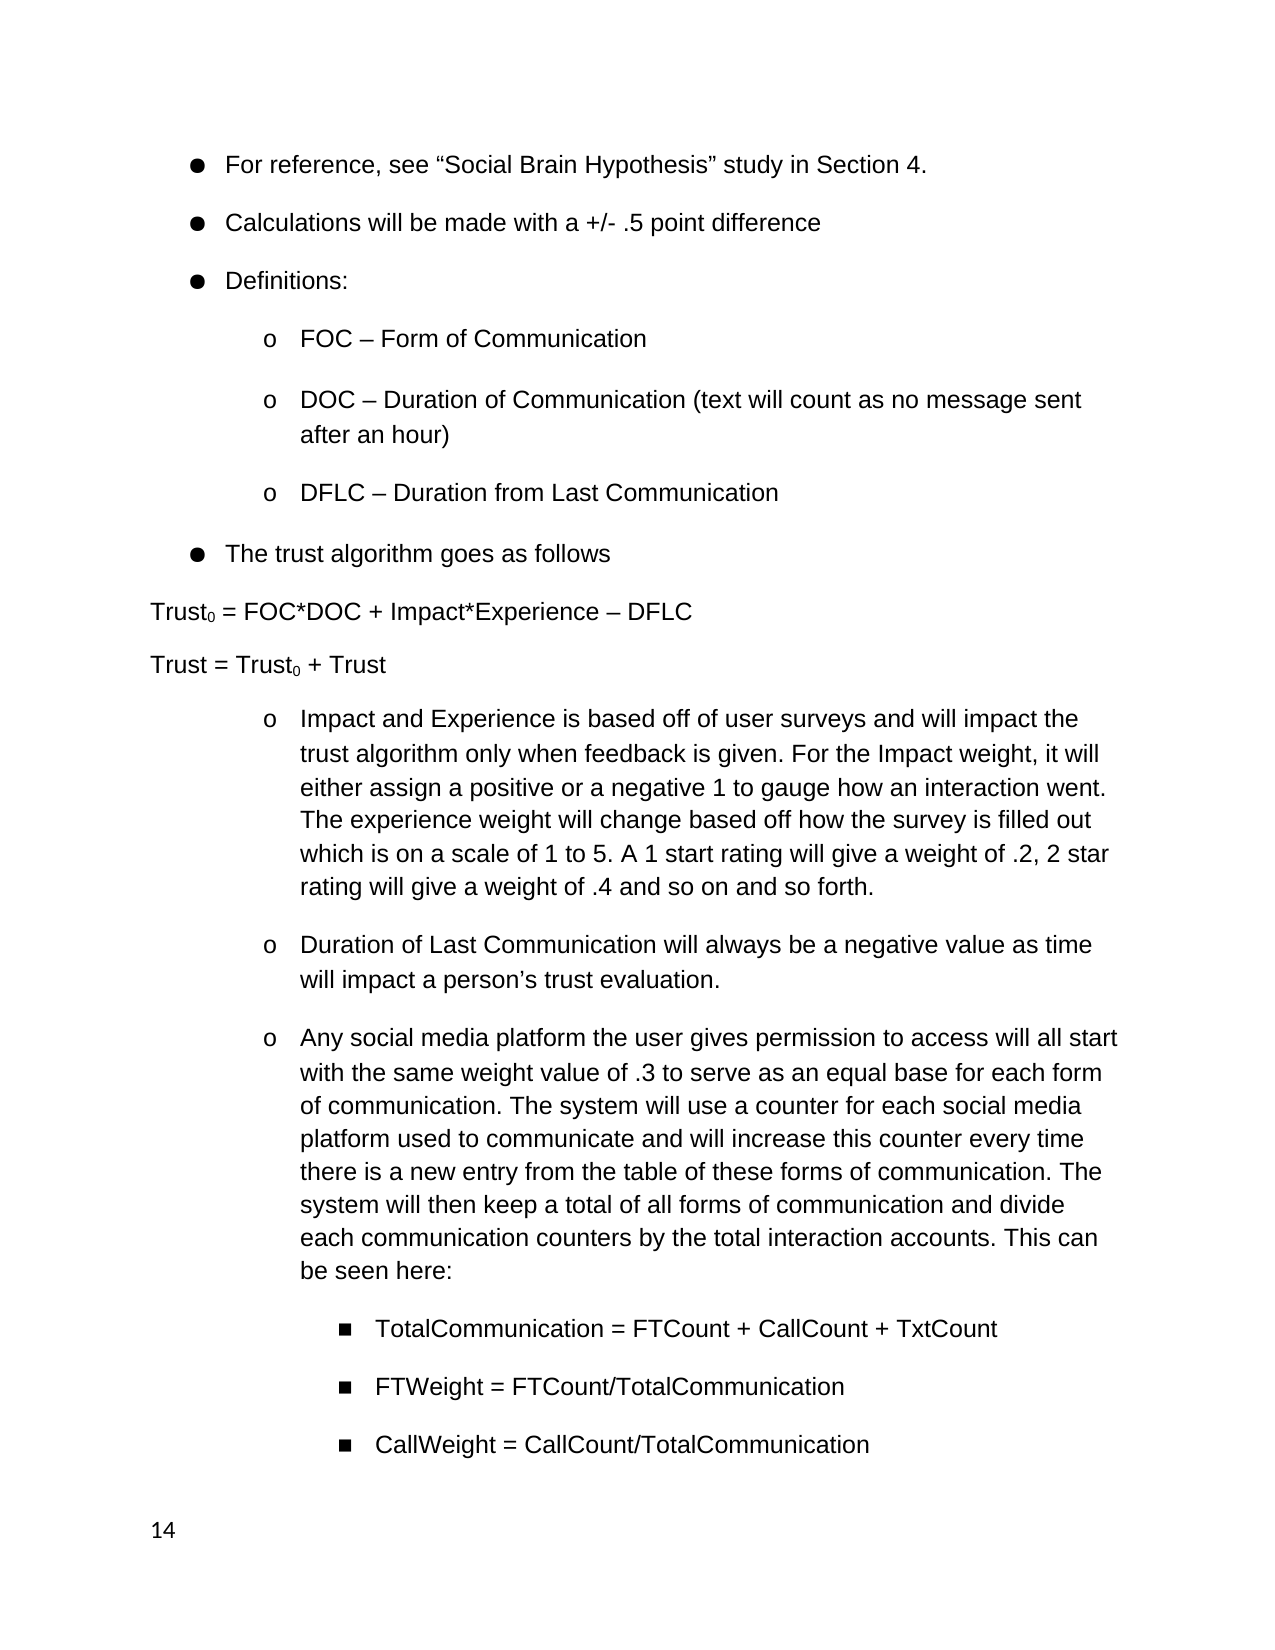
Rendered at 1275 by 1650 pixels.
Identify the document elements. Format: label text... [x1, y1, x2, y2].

list For reference, see “Social Brain Hypothesis” study in Section 4. [187, 150, 1125, 179]
list FTWeight = FTCount/TotalCommunication [337, 1372, 1125, 1401]
list DFLC – Duration from Last Communication [262, 478, 1125, 509]
list The trust algorithm goes as follows [187, 539, 1125, 567]
text Trust = Trust0 + Trust [150, 651, 1125, 679]
list DOC – Duration of Communication (text will count as no message sent after an hour) [262, 385, 1125, 449]
list Calculations will be made with a +/- .5 point difference [187, 208, 1125, 237]
text Trust0 = FOC*DOC + Impact*Experience – DFLC [150, 597, 1125, 626]
list FOC – Form of Communication [262, 324, 1125, 355]
list Impact and Experience is based off of user surveys and will impact the trust algorithm only when feedback is given. For the Impact weight, it will either assign a positive or a negative 1 to gauge how an interaction went. The experience weight will change based off how the survey is filled out which is on a scale of 1 to 5. A 1 start rating will give a weight of .2, 2 star rating will give a weight of .4 and so on and so forth. [262, 704, 1125, 900]
list TotalCommunication = FTCount + CallCount + TxtCount [337, 1314, 1125, 1343]
list Duration of Last Communication will always be a negative value as time will impact a person’s trust evaluation. [262, 929, 1125, 993]
list Any social media platform the user gives permission to access will all start with the same weight value of .3 to serve as an equal base for each form of communication. The system will use a counter for each social media platform used to communicate and will increase this counter every time there is a new entry from the table of these forms of communication. The system will then keep a total of all forms of communication and divide each communication counters by the total interaction accounts. This can be seen here: [262, 1023, 1125, 1285]
list CallWeight = CallCount/TotalCommunication [337, 1430, 1125, 1459]
list Definitions: [187, 266, 1125, 295]
